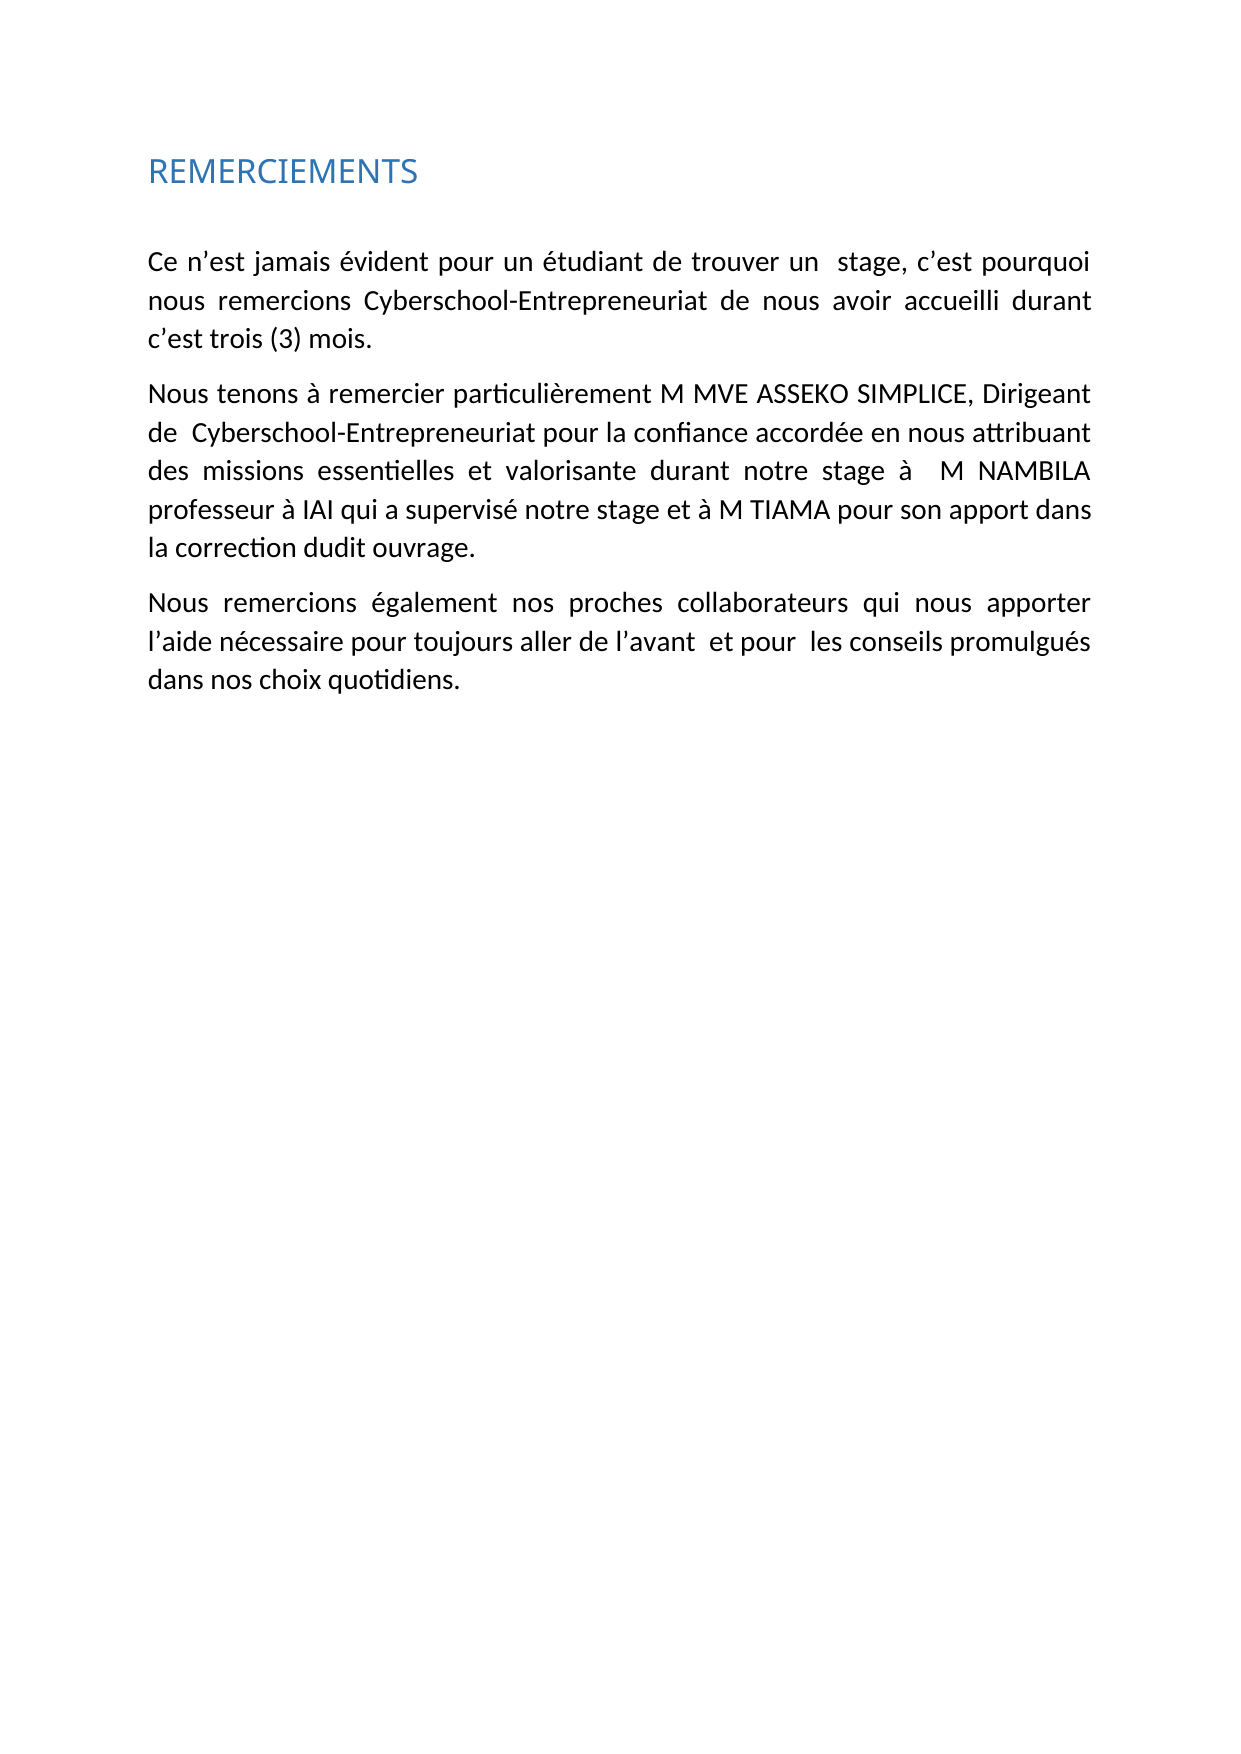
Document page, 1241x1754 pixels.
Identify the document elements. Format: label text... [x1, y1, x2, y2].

subtitle REMERCIEMENTS [148, 148, 1093, 193]
text Ce n’est jamais évident pour un étudiant de trouver un stage, c’est pourquoi nous remercions Cyberschool-Entrepreneuriat de nous avoir accueilli durant c’est trois (3) mois. [148, 243, 1093, 356]
text Nous tenons à remercier particulièrement M MVE ASSEKO SIMPLICE, Dirigeant de Cyberschool-Entrepreneuriat pour la confiance accordée en nous attribuant des missions essentielles et valorisante durant notre stage à M NAMBILA professeur à IAI qui a supervisé notre stage et à M TIAMA pour son apport dans la correction dudit ouvrage. [148, 375, 1093, 565]
text Nous remercions également nos proches collaborateurs qui nous apporter l’aide nécessaire pour toujours aller de l’avant et pour les conseils promulgués dans nos choix quotidiens. [148, 584, 1093, 697]
